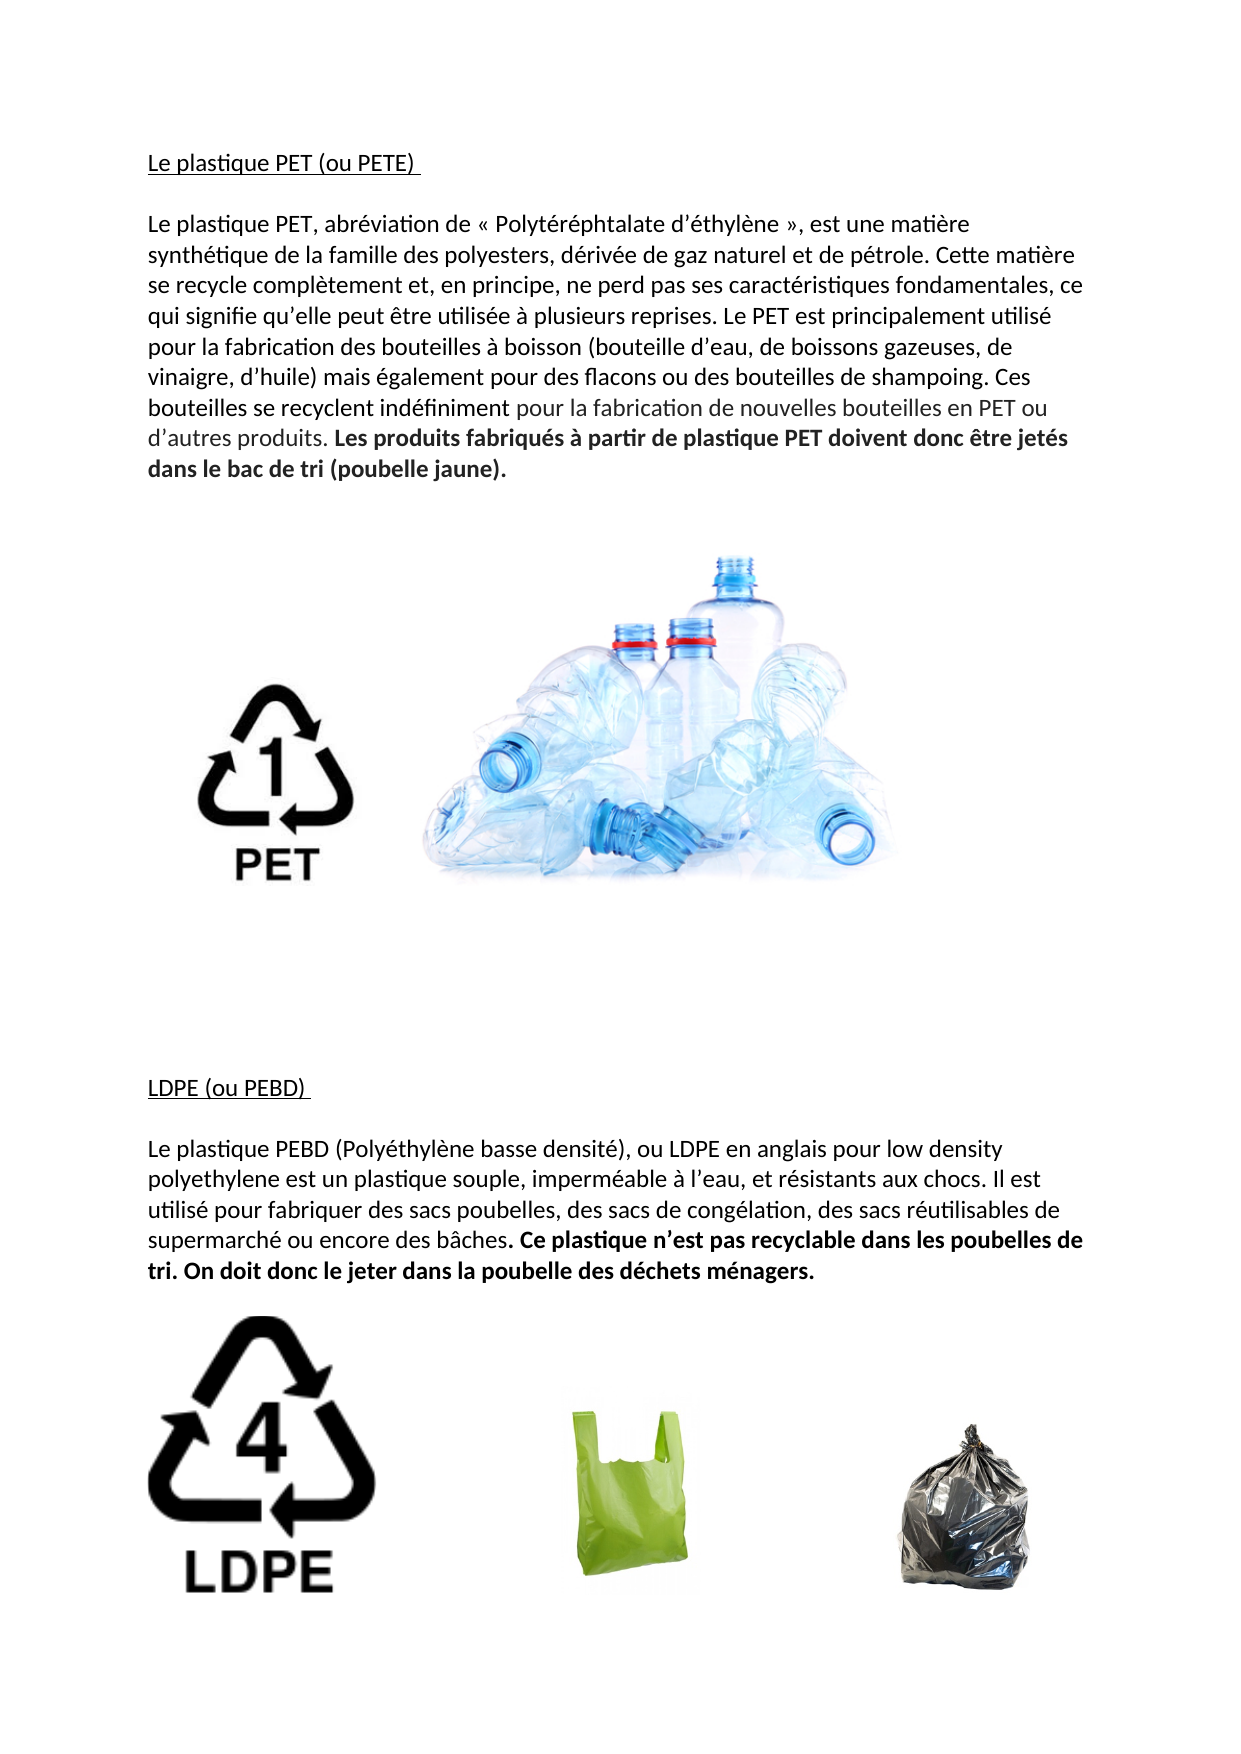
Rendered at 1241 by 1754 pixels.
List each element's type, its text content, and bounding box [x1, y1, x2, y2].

picture [147, 1316, 377, 1595]
text Le plastique PET (ou PETE) [148, 148, 1093, 178]
picture [147, 544, 924, 891]
text LDPE (ou PEBD) [148, 1072, 1093, 1102]
text Le plastique PEBD (Polyéthylène basse densité), ou LDPE en anglais pour low density polyethylene est un plastique souple, imperméable à l’eau, et résistants aux chocs. Il est utilisé pour fabriquer des sacs poubelles, des sacs de congélation, des sacs réutilisables de supermarché ou encore des bâches. Ce plastique n’est pas recyclable dans les poubelles de tri. On doit donc le jeter dans la poubelle des déchets ménagers. [148, 1133, 1093, 1285]
picture [526, 1386, 735, 1595]
text Le plastique PET, abréviation de « Polytéréphtalate d’éthylène », est une matière synthétique de la famille des polyesters, dérivée de gaz naturel et de pétrole. Cette matière se recycle complètement et, en principe, ne perd pas ses caractéristiques fondamentales, ce qui signifie qu’elle peut être utilisée à plusieurs reprises. Le PET est principalement utilisé pour la fabrication des bouteilles à boisson (bouteille d’eau, de boissons gazeuses, de vinaigre, d’huile) mais également pour des flacons ou des bouteilles de shampoing. Ces bouteilles se recyclent indéfiniment pour la fabrication de nouvelles bouteilles en PET ou d’autres produits. Les produits fabriqués à partir de plastique PET doivent donc être jetés dans le bac de tri (poubelle jaune). [148, 209, 1093, 483]
picture [872, 1417, 1050, 1595]
